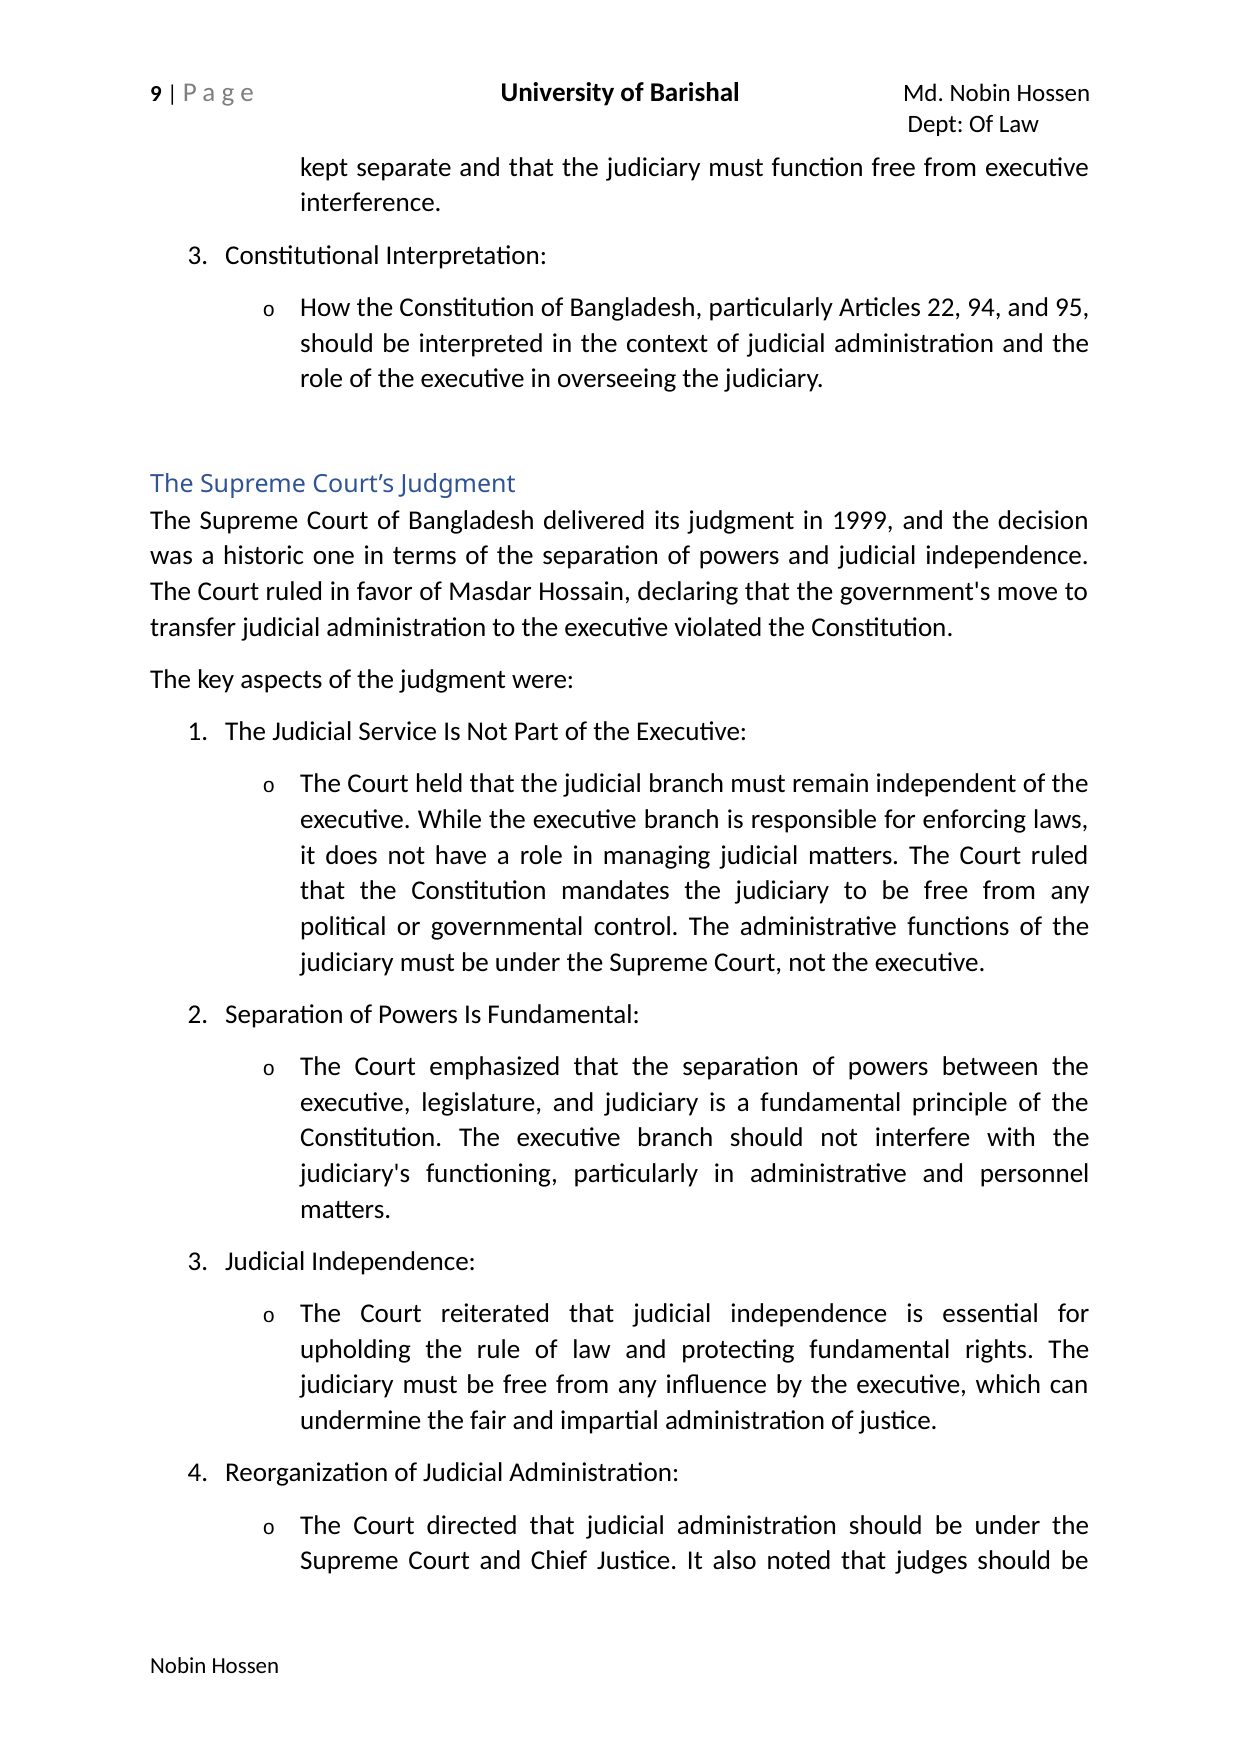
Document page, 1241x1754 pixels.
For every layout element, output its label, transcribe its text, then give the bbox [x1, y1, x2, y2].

list Judicial Independence: [187, 1244, 1090, 1277]
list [262, 150, 1090, 219]
subtitle The Supreme Court’s Judgment [150, 466, 1090, 500]
text The Supreme Court of Bangladesh delivered its judgment in 1999, and the decision was a historic one in terms of the separation of powers and judicial independence. The Court ruled in favor of Masdar Hossain, declaring that the government's move to transfer judicial administration to the executive violated the Constitution. [150, 503, 1090, 643]
list The Court reiterated that judicial independence is essential for upholding the rule of law and protecting fundamental rights. The judiciary must be free from any influence by the executive, which can undermine the fair and impartial administration of justice. [262, 1296, 1090, 1436]
list Constitutional Interpretation: [187, 238, 1090, 271]
list The Court emphasized that the separation of powers between the executive, legislature, and judiciary is a fundamental principle of the Constitution. The executive branch should not interfere with the judiciary's functioning, particularly in administrative and personnel matters. [262, 1049, 1090, 1225]
list Reorganization of Judicial Administration: [187, 1456, 1090, 1488]
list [262, 1508, 1090, 1576]
list How the Constitution of Bangladesh, particularly Articles 22, 94, and 95, should be interpreted in the context of judicial administration and the role of the executive in overseeing the judiciary. [262, 290, 1090, 394]
list The Court held that the judicial branch must remain independent of the executive. While the executive branch is responsible for enforcing laws, it does not have a role in managing judicial matters. The Court ruled that the Constitution mandates the judiciary to be free from any political or governmental control. The administrative functions of the judiciary must be under the Supreme Court, not the executive. [262, 767, 1090, 978]
list Separation of Powers Is Fundamental: [187, 997, 1090, 1030]
text The key aspects of the judgment were: [150, 662, 1090, 695]
list The Judicial Service Is Not Part of the Executive: [187, 714, 1090, 747]
